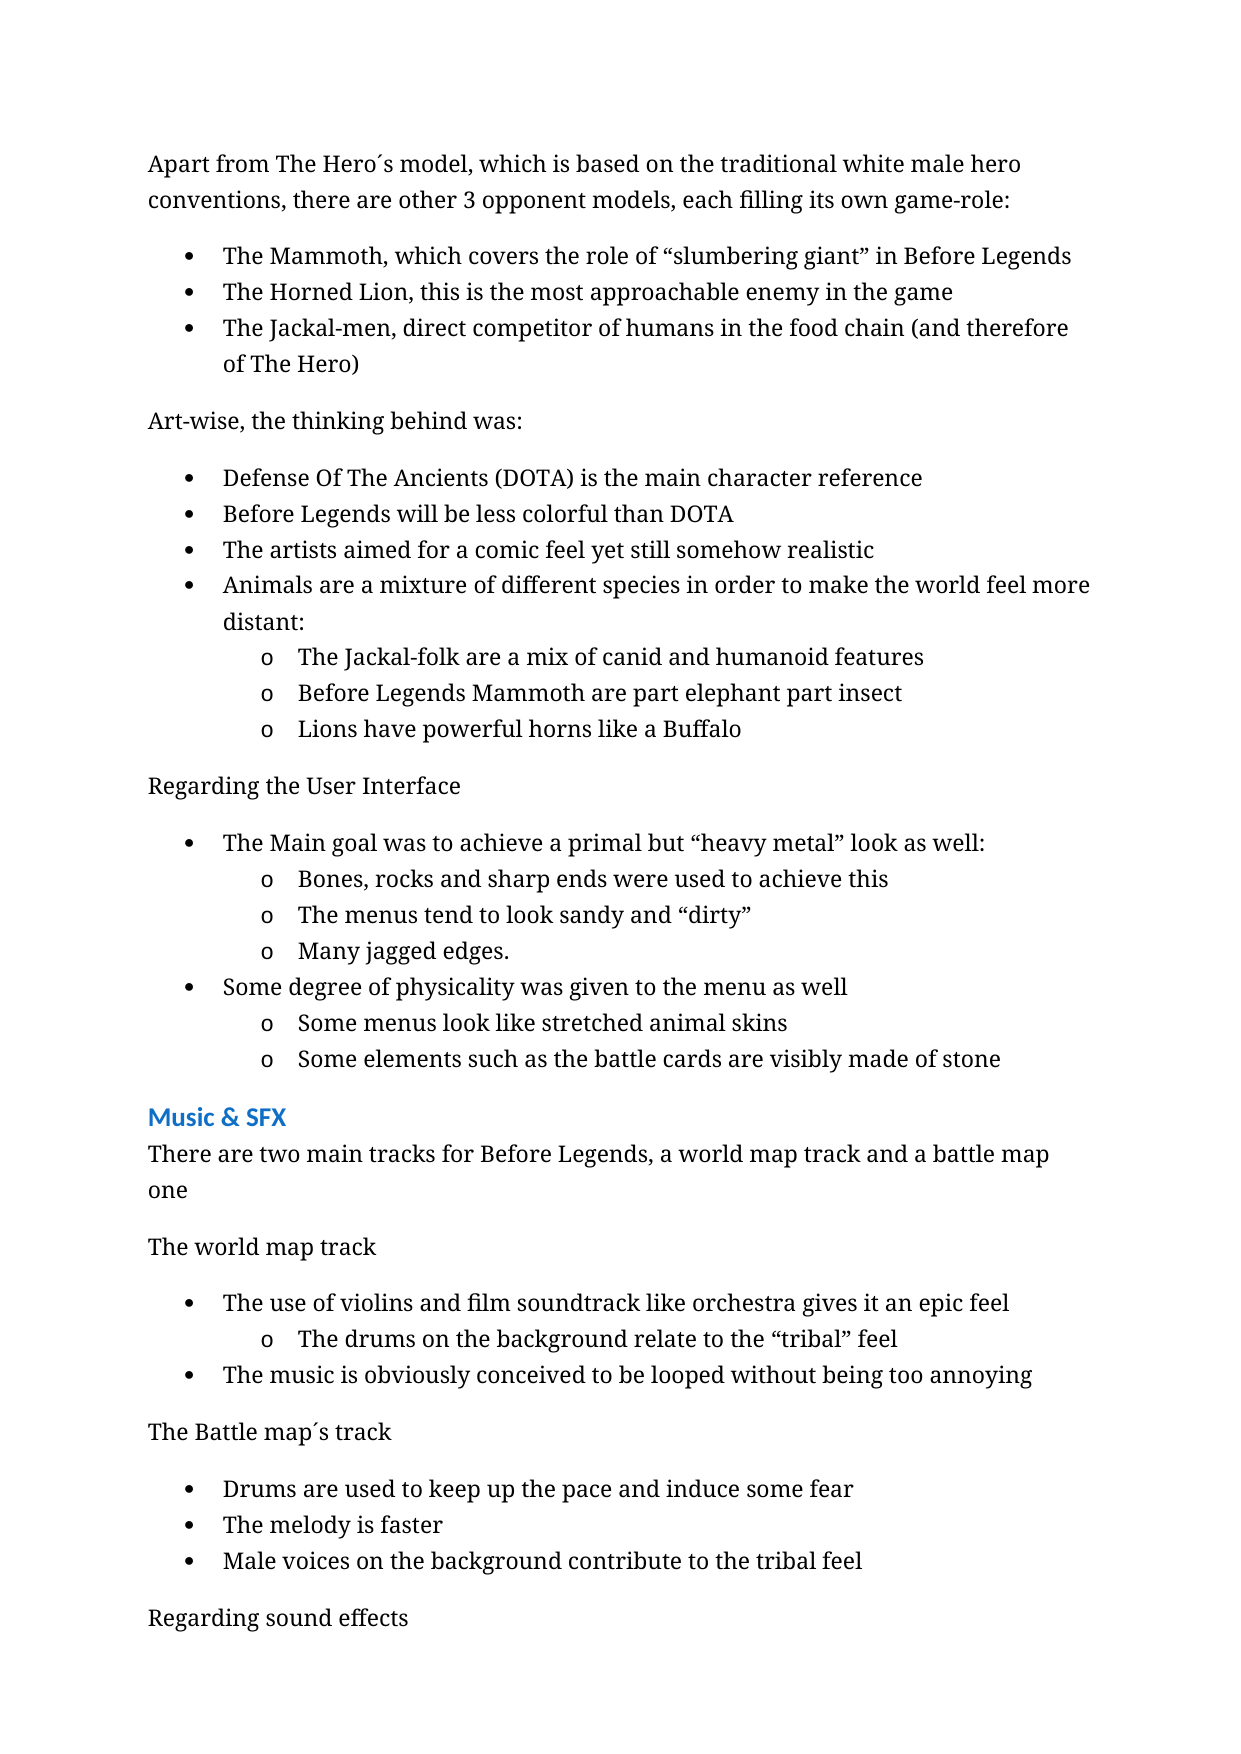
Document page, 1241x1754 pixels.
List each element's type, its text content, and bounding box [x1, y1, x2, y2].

list Male voices on the background contribute to the tribal feel [185, 1545, 1093, 1576]
list Before Legends Mammoth are part elephant part insect [260, 677, 1093, 709]
list Lions have powerful horns like a Buffalo [260, 713, 1093, 745]
list The Jackal-folk are a mix of canid and humanoid features [260, 641, 1093, 673]
list Before Legends will be less colorful than DOTA [185, 498, 1093, 529]
list Drums are used to keep up the pace and induce some fear [185, 1473, 1093, 1504]
text The Battle map´s track [148, 1416, 1093, 1447]
list Bones, rocks and sharp ends were used to achieve this [260, 863, 1093, 894]
list Defense Of The Ancients (DOTA) is the main character reference [185, 462, 1093, 493]
list The artists aimed for a comic feel yet still somehow realistic [185, 533, 1093, 565]
text Art-wise, the thinking behind was: [148, 405, 1093, 436]
list The Jackal-men, direct competitor of humans in the food chain (and therefore of The Hero) [185, 312, 1093, 379]
text There are two main tracks for Before Legends, a world map track and a battle map one [148, 1138, 1093, 1205]
list The music is obviously conceived to be looped without being too annoying [185, 1359, 1093, 1391]
list The Mammoth, which covers the role of “slumbering giant” in Before Legends [185, 240, 1093, 272]
list Some degree of physicality was given to the menu as well [185, 971, 1093, 1002]
text Regarding the User Interface [148, 770, 1093, 802]
list The drums on the background relate to the “tribal” feel [260, 1323, 1093, 1355]
list The Main goal was to achieve a primal but “heavy metal” look as well: [185, 827, 1093, 858]
list The Horned Lion, this is the most approachable enemy in the game [185, 276, 1093, 307]
subtitle Music & SFX [148, 1100, 1093, 1133]
list The use of violins and film soundtrack like orchestra gives it an epic feel [185, 1287, 1093, 1319]
text Apart from The Hero´s model, which is based on the traditional white male hero conventions, there are other 3 opponent models, each filling its own game-role: [148, 148, 1093, 215]
list The melody is faster [185, 1509, 1093, 1540]
list Many jagged edges. [260, 935, 1093, 966]
text The world map track [148, 1231, 1093, 1262]
list Animals are a mixture of different species in order to make the world feel more distant: [185, 569, 1093, 637]
list Some elements such as the battle cards are visibly made of stone [260, 1043, 1093, 1074]
list The menus tend to look sandy and “dirty” [260, 899, 1093, 930]
list Some menus look like stretched animal skins [260, 1007, 1093, 1038]
text Regarding sound effects [148, 1602, 1093, 1633]
